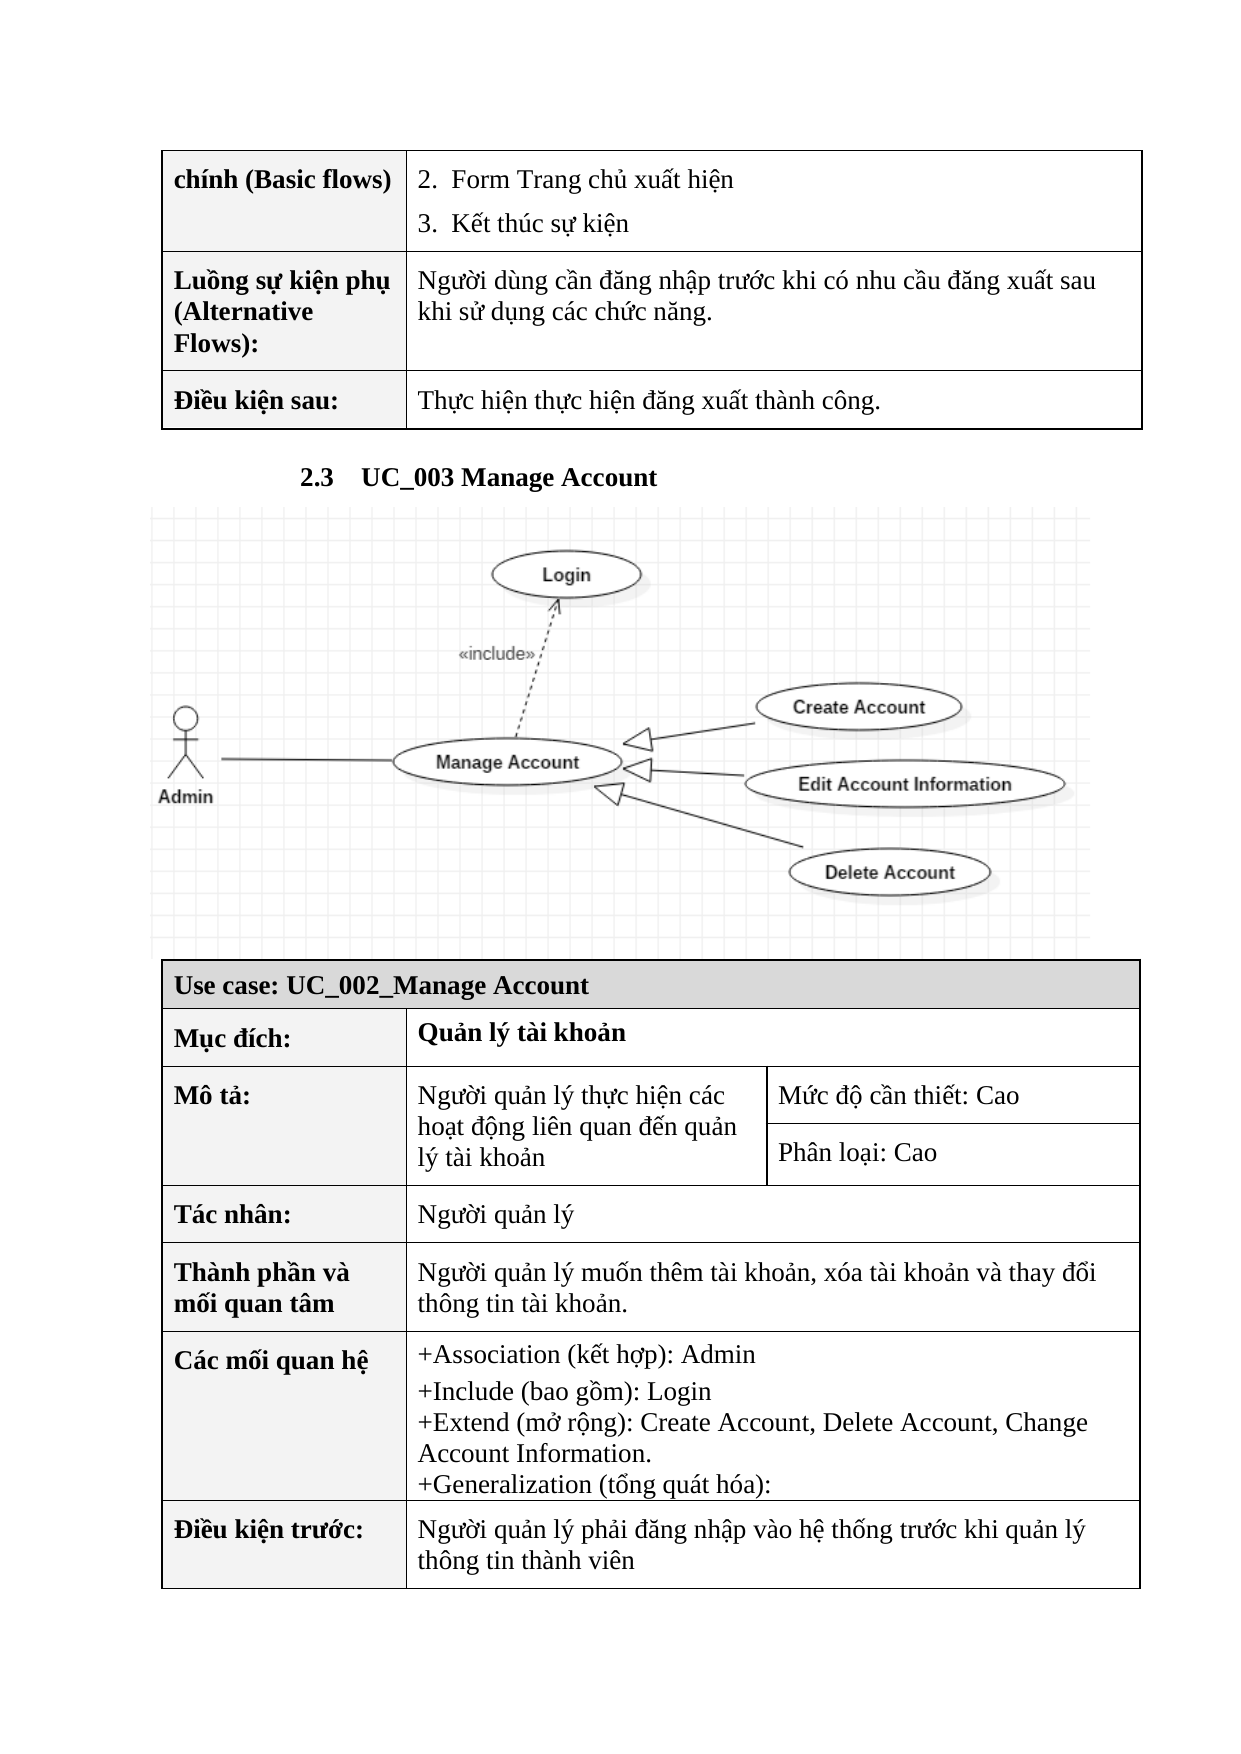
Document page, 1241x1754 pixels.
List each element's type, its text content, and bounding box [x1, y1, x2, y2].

table_cell Thành phần và mối quan tâm [163, 1243, 406, 1331]
picture [150, 507, 1091, 959]
table_cell Luồng sự kiện phụ (Alternative Flows): [163, 252, 406, 370]
table_cell Phân loại: Cao [768, 1124, 1139, 1185]
list UC_003 Manage Account [300, 461, 1090, 492]
table_cell Điều kiện sau: [163, 371, 406, 427]
table_cell Người quản lý [407, 1186, 1139, 1242]
table_cell Mô tả: [163, 1067, 406, 1185]
table_cell Người quản lý muốn thêm tài khoản, xóa tài khoản và thay đổi thông tin tài khoản. [407, 1243, 1139, 1331]
table_cell Mức độ cần thiết: Cao [768, 1067, 1139, 1123]
table_cell Mục đích: [163, 1009, 406, 1066]
table_cell Thực hiện thực hiện đăng xuất thành công. [407, 371, 1141, 427]
table_cell Người quản lý thực hiện các hoạt động liên quan đến quản lý tài khoản [407, 1067, 766, 1185]
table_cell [163, 151, 406, 251]
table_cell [407, 151, 1141, 251]
table_cell Người dùng cần đăng nhập trước khi có nhu cầu đăng xuất sau khi sử dụng các chức năng. [407, 252, 1141, 370]
table_cell Các mối quan hệ [163, 1332, 406, 1500]
table_cell +Association (kết hợp): Admin +Include (bao gồm): Login +Extend (mở rộng): Create Account, Delete Account, Change Account Information. +Generalization (tổng quát hóa): [407, 1332, 1139, 1500]
table_cell Quản lý tài khoản [407, 1009, 1139, 1066]
table_cell Người quản lý phải đăng nhập vào hệ thống trước khi quản lý thông tin thành viên [407, 1501, 1139, 1588]
table_cell Điều kiện trước: [163, 1501, 406, 1588]
table_header Use case: UC_002_Manage Account [163, 961, 1139, 1008]
table_cell Tác nhân: [163, 1186, 406, 1242]
